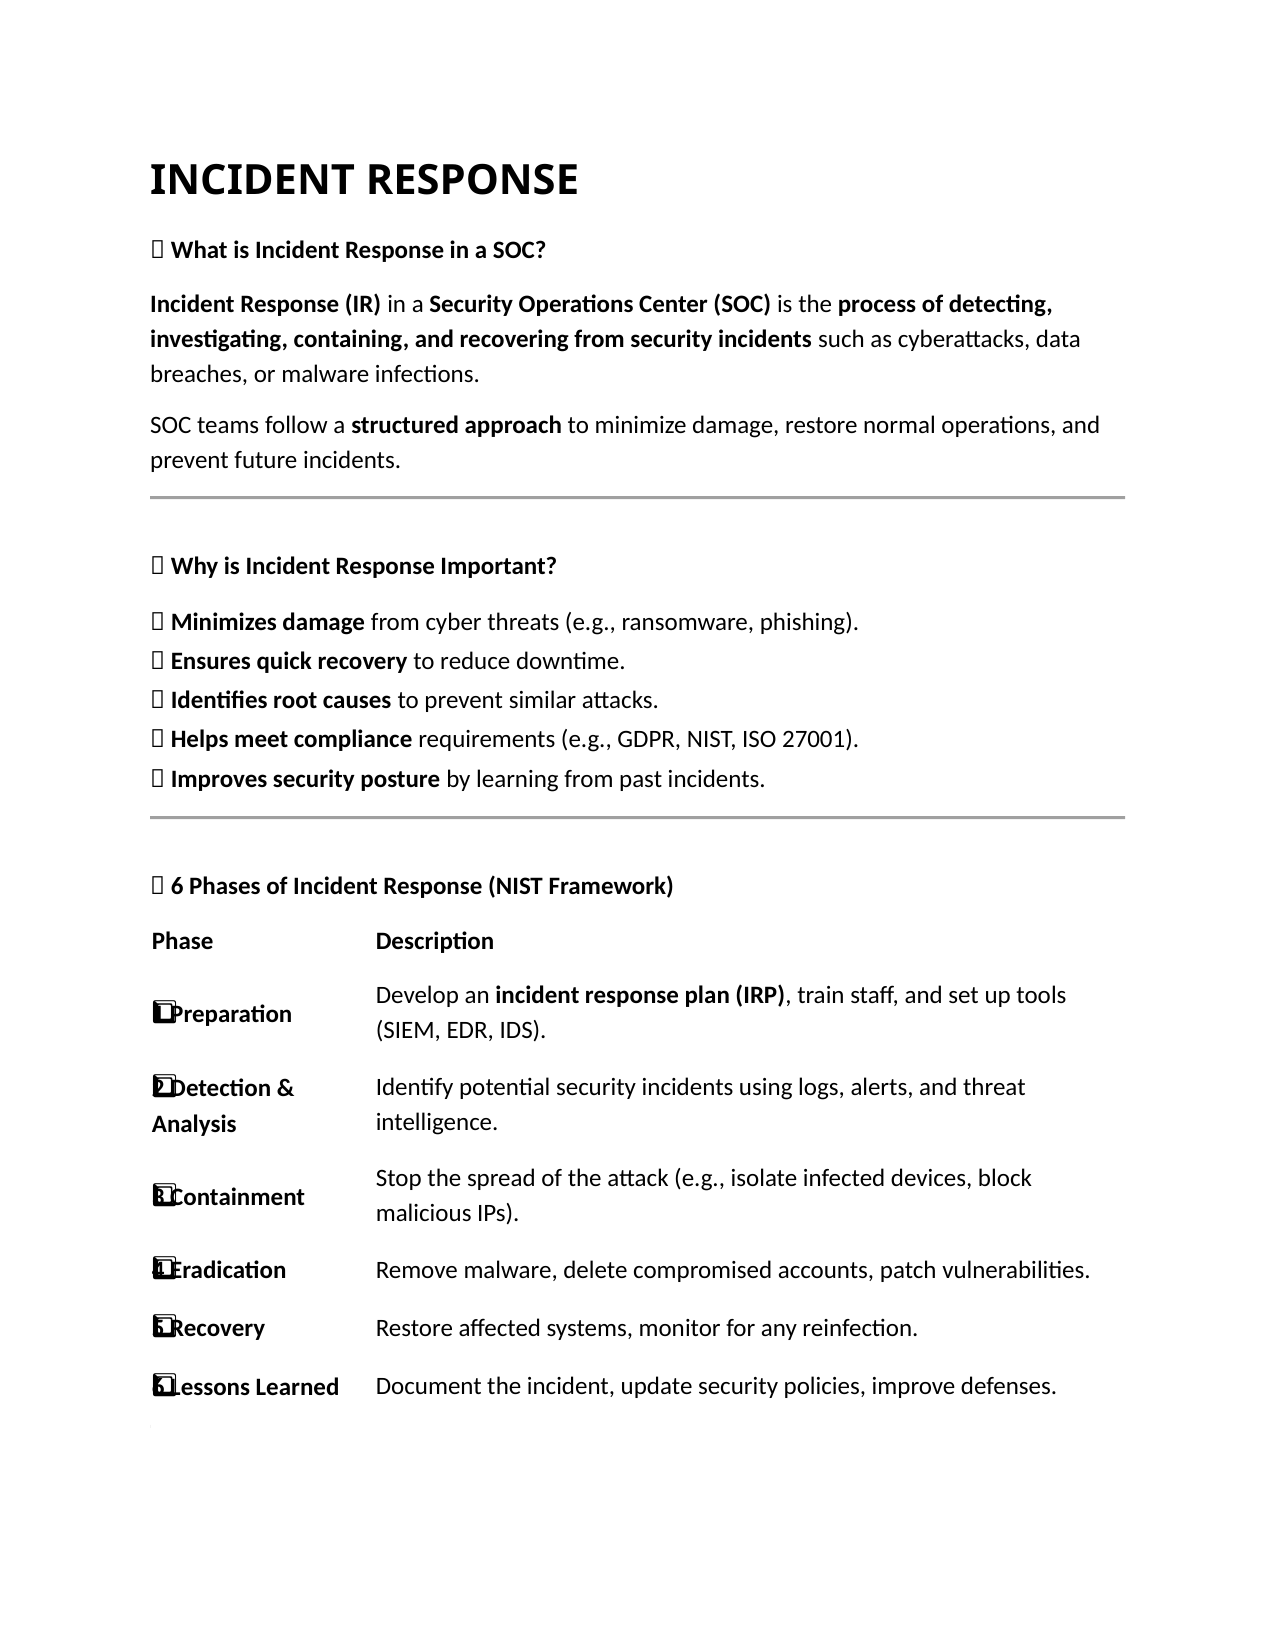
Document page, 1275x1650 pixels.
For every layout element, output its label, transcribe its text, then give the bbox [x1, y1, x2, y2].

table_header Description [374, 924, 1125, 978]
table_header Phase [150, 924, 374, 978]
table_cell Stop the spread of the attack (e.g., isolate infected devices, block malicious IPs). [374, 1161, 1125, 1250]
table_cell Remove malware, delete compromised accounts, patch vulnerabilities. [374, 1250, 1125, 1308]
table_cell 2️⃣ Detection & Analysis [150, 1068, 374, 1161]
table_cell Identify potential security incidents using logs, alerts, and threat intelligence. [374, 1068, 1125, 1161]
table_cell 3️⃣ Containment [150, 1161, 374, 1250]
text 📌 Why is Incident Response Important? [150, 548, 1125, 582]
text Incident Response (IR) in a Security Operations Center (SOC) is the process of detecting, investigating, containing, and recovering from security incidents such as cyberattacks, data breaches, or malware infections. [150, 288, 1125, 388]
text 📌 6 Phases of Incident Response (NIST Framework) [150, 868, 1125, 902]
table_cell 4️⃣ Eradication [150, 1250, 374, 1308]
table_cell Restore affected systems, monitor for any reinfection. [374, 1309, 1125, 1367]
table_cell 6️⃣ Lessons Learned [150, 1367, 374, 1425]
table_cell Document the incident, update security policies, improve defenses. [374, 1367, 1125, 1425]
table_cell 5️⃣ Recovery [150, 1309, 374, 1367]
text SOC teams follow a structured approach to minimize damage, restore normal operations, and prevent future incidents. [150, 409, 1125, 475]
table_cell Develop an incident response plan (IRP), train staff, and set up tools (SIEM, EDR, IDS). [374, 978, 1125, 1068]
text 📌 What is Incident Response in a SOC? [150, 232, 1125, 266]
table_cell 1️⃣ Preparation [150, 978, 374, 1068]
text ✅ Minimizes damage from cyber threats (e.g., ransomware, phishing). ✅ Ensures quick recovery to reduce downtime. ✅ Identifies root causes to prevent similar attacks. ✅ Helps meet compliance requirements (e.g., GDPR, NIST, ISO 27001). ✅ Improves security posture by learning from past incidents. [150, 603, 1125, 794]
text INCIDENT RESPONSE [150, 150, 1125, 207]
